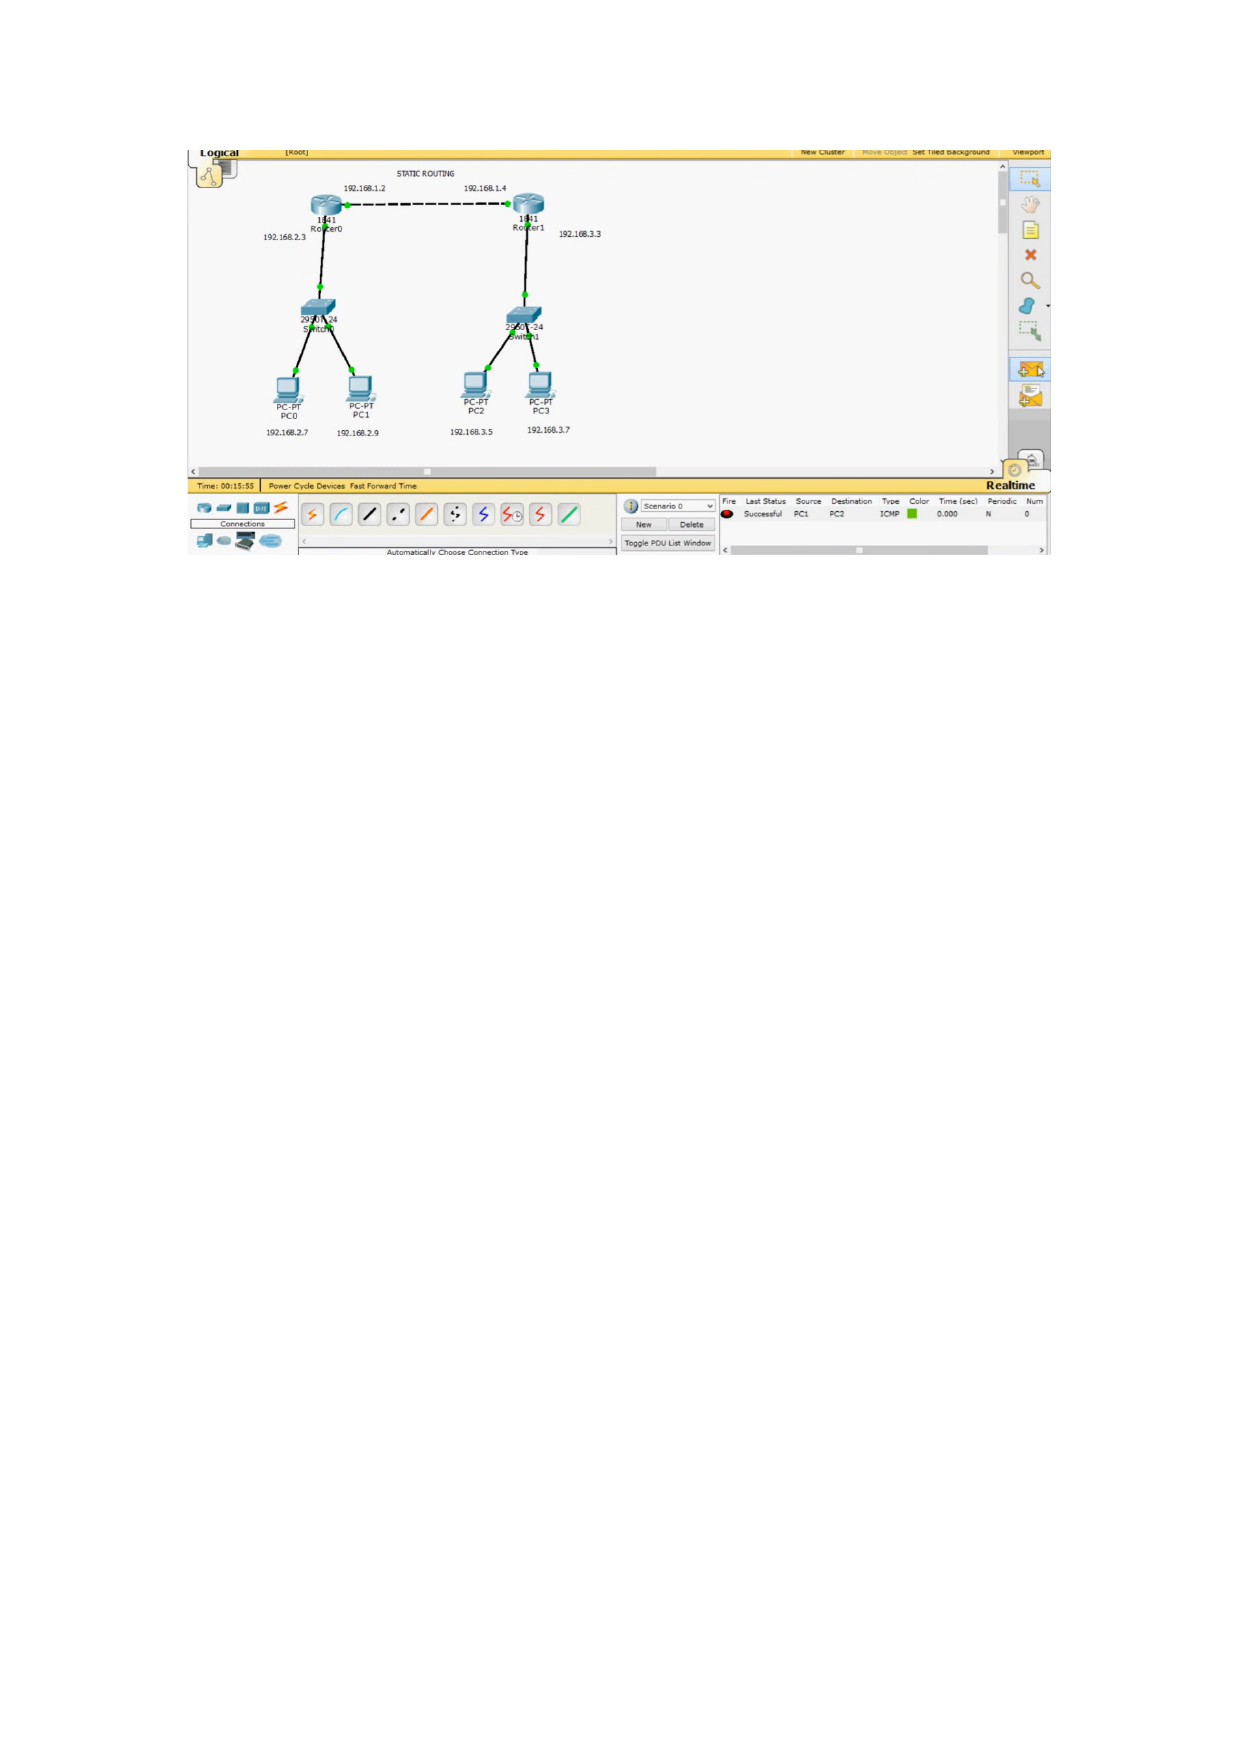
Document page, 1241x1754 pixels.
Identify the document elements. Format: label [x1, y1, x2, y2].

picture [187, 150, 1051, 555]
